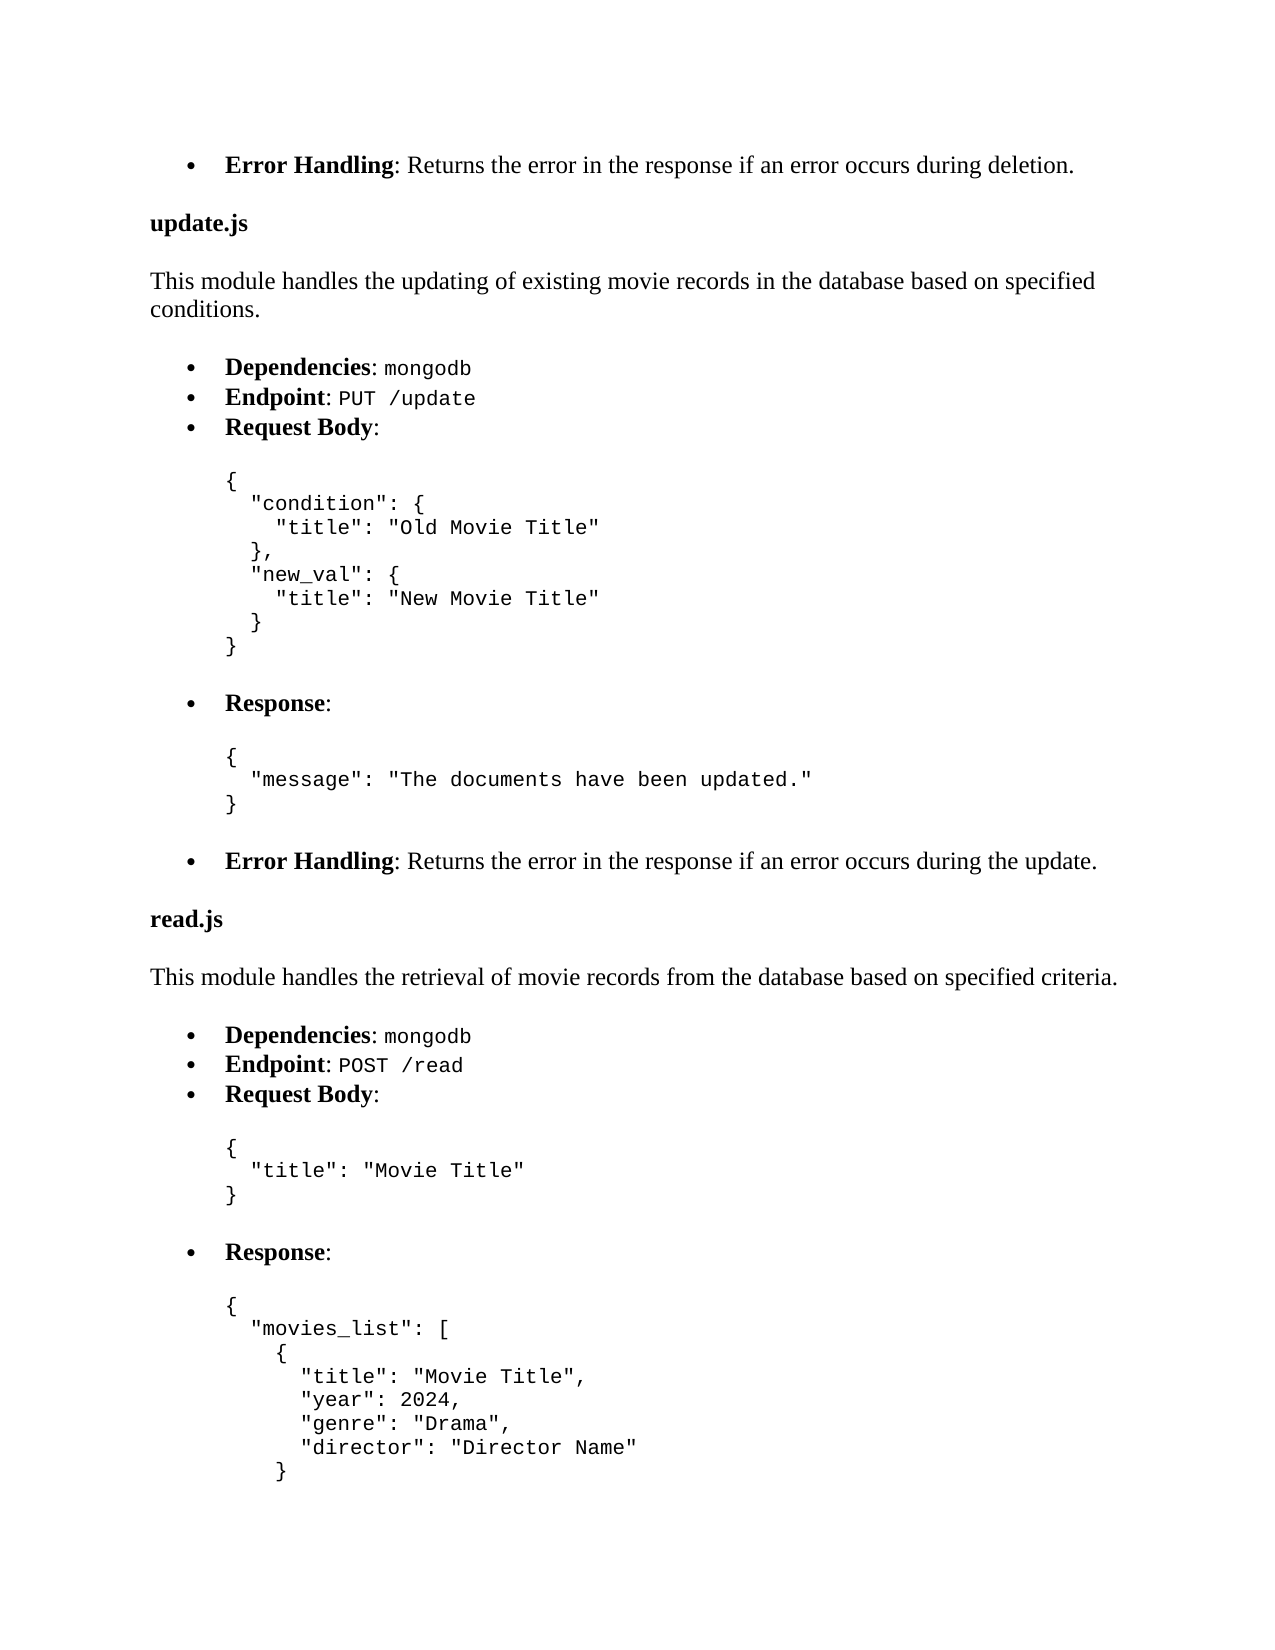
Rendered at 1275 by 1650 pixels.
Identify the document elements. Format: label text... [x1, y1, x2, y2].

text "title": "New Movie Title" [225, 588, 1125, 611]
list Endpoint: POST /read [187, 1049, 1125, 1079]
text "genre": "Drama", [225, 1413, 1125, 1437]
text "message": "The documents have been updated." [225, 769, 1125, 793]
text This module handles the updating of existing movie records in the database based on specified conditions. [150, 266, 1125, 323]
text "director": "Director Name" [225, 1437, 1125, 1460]
text } [225, 1460, 1125, 1484]
list Request Body: [187, 1079, 1125, 1108]
text { [225, 746, 1125, 769]
text "movies_list": [ [225, 1318, 1125, 1342]
list Error Handling: Returns the error in the response if an error occurs during deletion. [187, 150, 1125, 179]
text } [225, 793, 1125, 817]
text { [225, 1342, 1125, 1366]
text update.js [150, 208, 1125, 237]
text { [225, 1295, 1125, 1318]
text { [225, 1137, 1125, 1160]
text "title": "Movie Title", [225, 1366, 1125, 1389]
text } [225, 611, 1125, 635]
text read.js [150, 904, 1125, 933]
text "condition": { [225, 493, 1125, 517]
text { [225, 469, 1125, 493]
text "title": "Old Movie Title" [225, 517, 1125, 541]
list Dependencies: mongodb [187, 1020, 1125, 1049]
list Response: [187, 1237, 1125, 1266]
list Error Handling: Returns the error in the response if an error occurs during the update. [187, 846, 1125, 875]
list Endpoint: PUT /update [187, 382, 1125, 412]
text }, [225, 541, 1125, 564]
list Response: [187, 688, 1125, 717]
list Request Body: [187, 412, 1125, 440]
text "year": 2024, [225, 1389, 1125, 1413]
list Dependencies: mongodb [187, 352, 1125, 382]
text "new_val": { [225, 564, 1125, 588]
text "title": "Movie Title" [225, 1160, 1125, 1184]
text } [225, 635, 1125, 659]
text } [225, 1184, 1125, 1208]
text This module handles the retrieval of movie records from the database based on specified criteria. [150, 962, 1125, 991]
